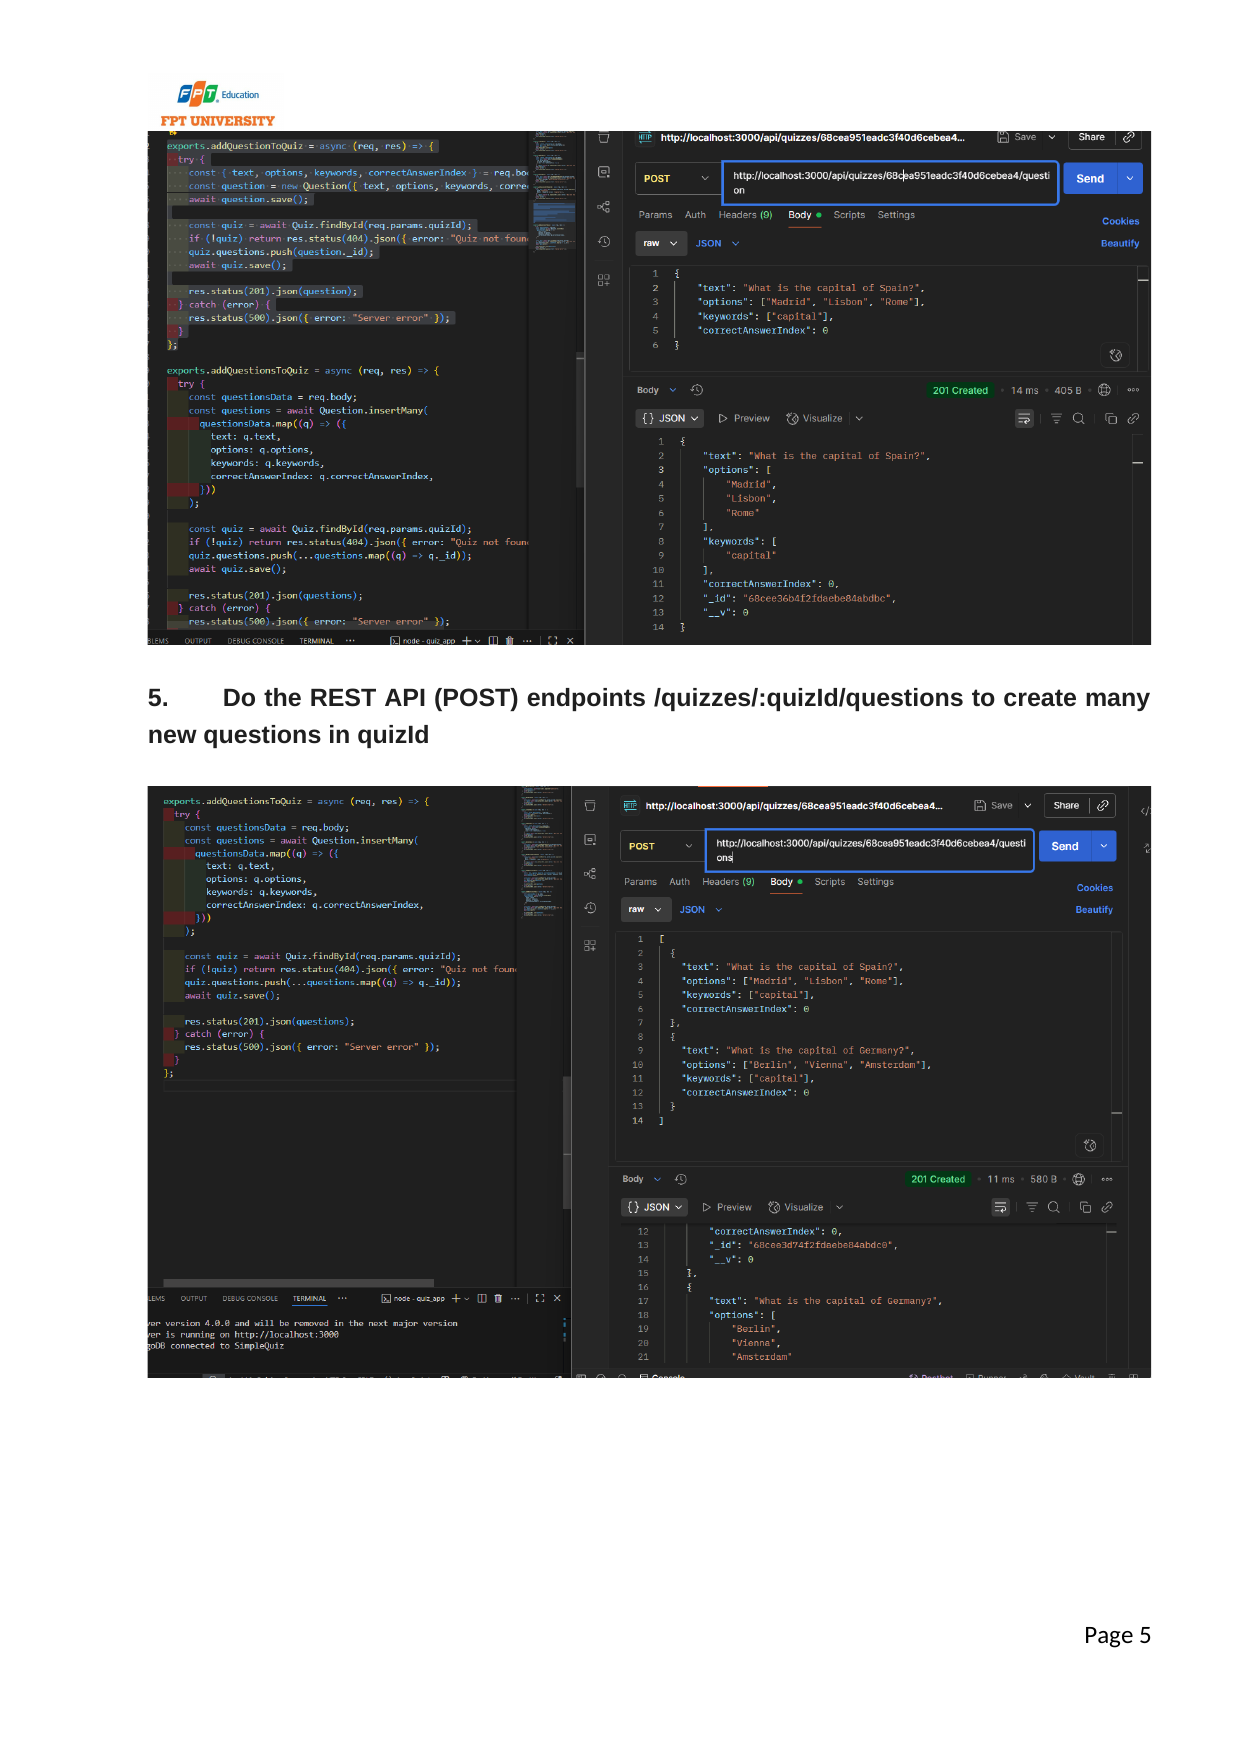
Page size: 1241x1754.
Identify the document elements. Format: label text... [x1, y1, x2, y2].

picture [147, 786, 1152, 1378]
picture [147, 73, 1152, 645]
text 5. Do the REST API (POST) endpoints /quizzes/:quizId/questions to create many new questions in quizId [148, 683, 1152, 749]
